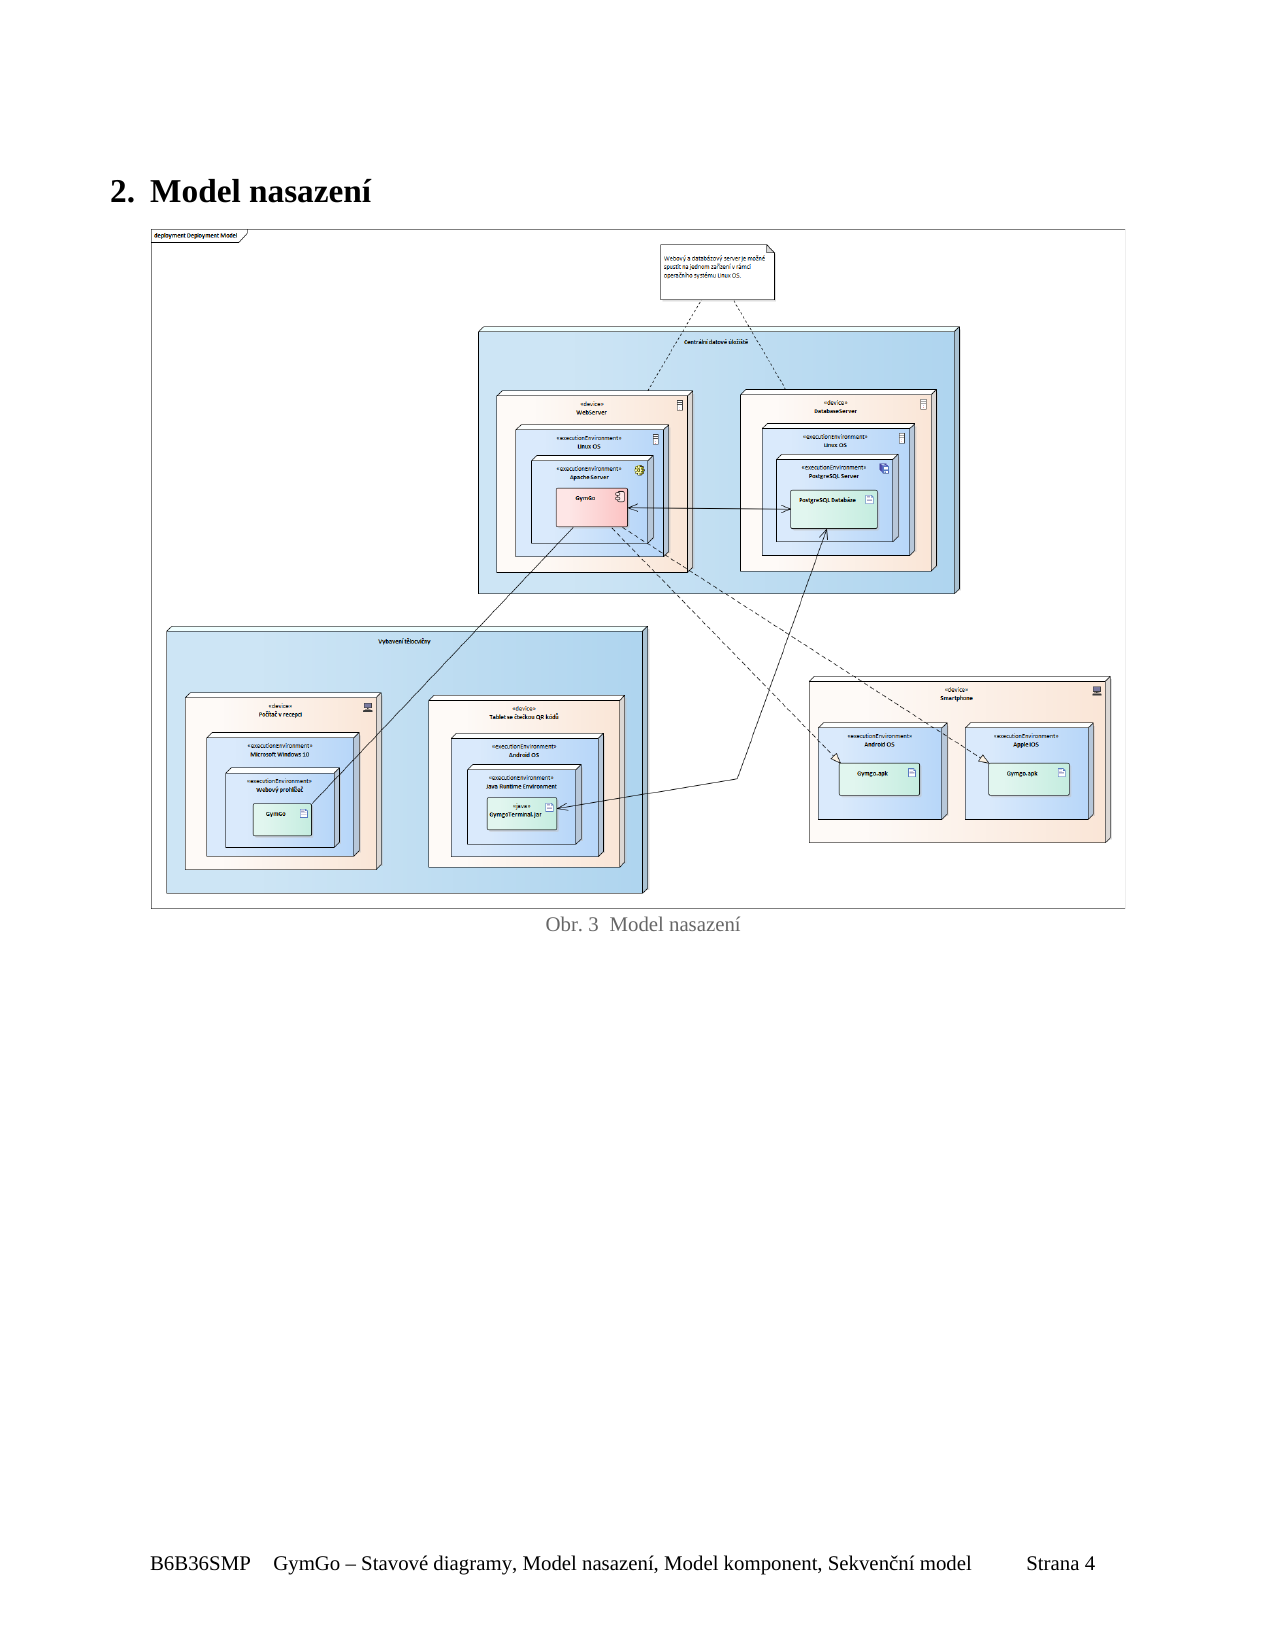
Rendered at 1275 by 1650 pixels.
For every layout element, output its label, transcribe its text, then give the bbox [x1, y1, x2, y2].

text Model nasazení [187, 912, 1125, 936]
picture [150, 228, 1125, 909]
subtitle Model nasazení [135, 171, 1125, 209]
